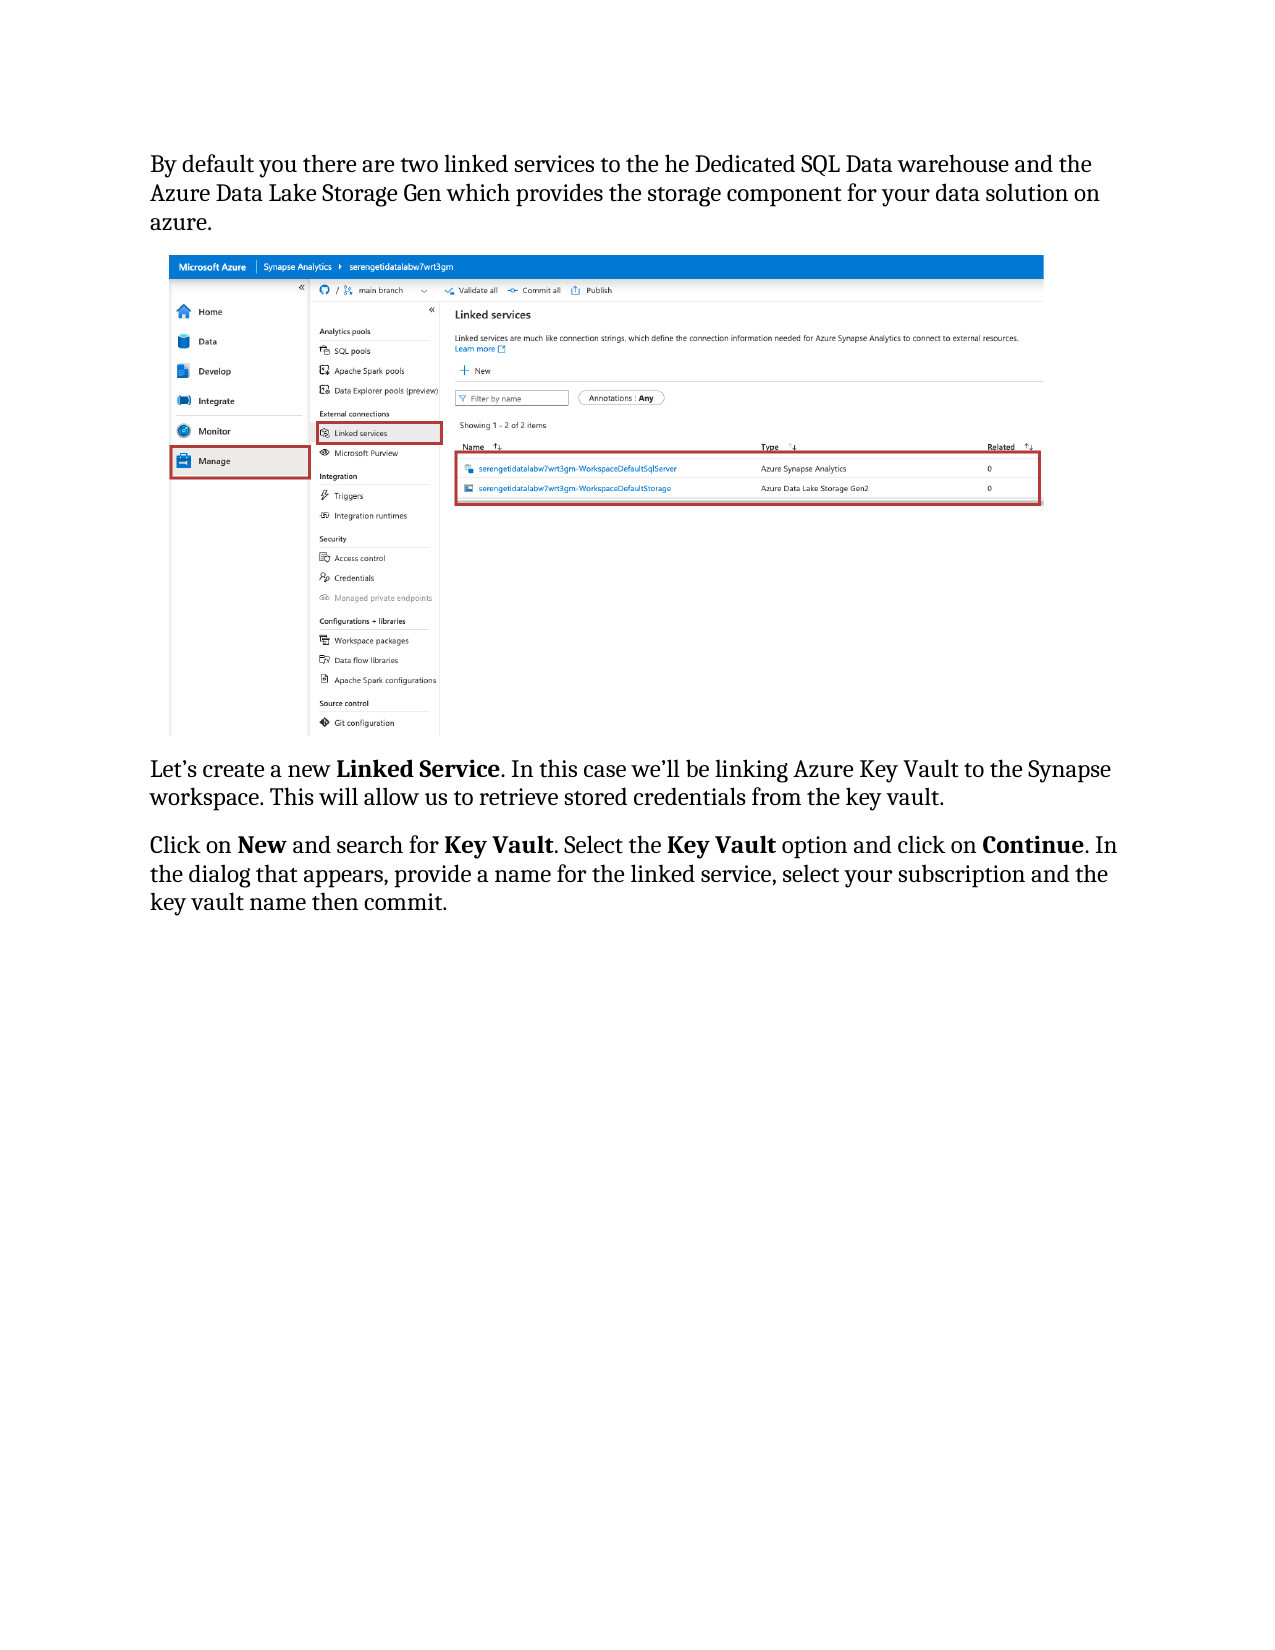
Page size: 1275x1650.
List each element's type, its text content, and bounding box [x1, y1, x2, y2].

text Let’s create a new Linked Service. In this case we’ll be linking Azure Key Vault to the Synapse workspace. This will allow us to retrieve stored credentials from the key vault. [150, 754, 1125, 812]
text Click on New and search for Key Vault. Select the Key Vault option and click on Continue. In the dialog that appears, provide a name for the linked service, select your subscription and the key vault name then commit. [150, 831, 1125, 917]
text By default you there are two linked services to the he Dedicated SQL Data warehouse and the Azure Data Lake Storage Gen which provides the storage component for your data solution on azure. [150, 150, 1125, 236]
picture [168, 255, 1044, 736]
